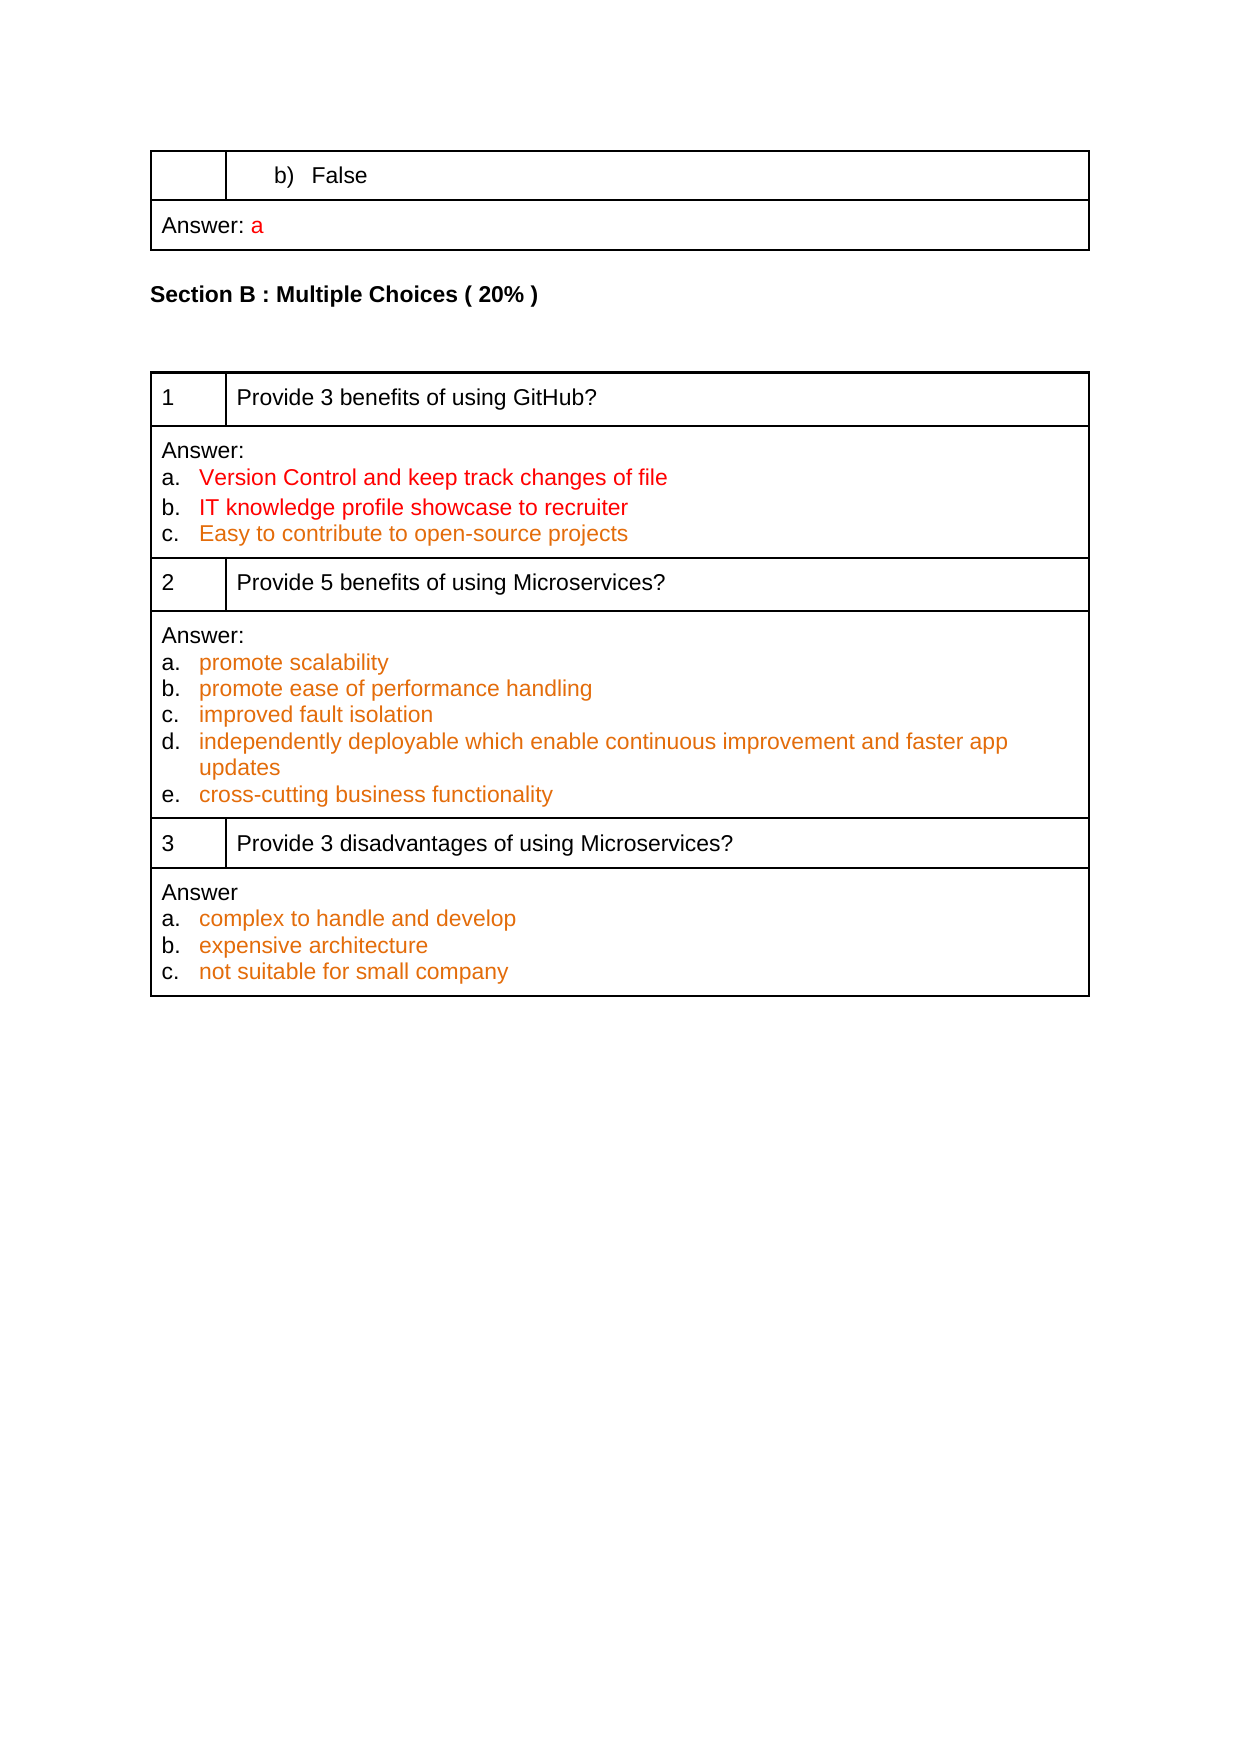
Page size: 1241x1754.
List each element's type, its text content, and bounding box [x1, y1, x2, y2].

table_cell Provide 3 disadvantages of using Microservices? [227, 819, 1088, 867]
table_cell 2 [152, 559, 225, 610]
table_cell Answer: promote scalability promote ease of performance handling improved fault isolation independently deployable which enable continuous improvement and faster app updates cross-cutting business functionality [152, 612, 1088, 817]
table_header 1 [152, 374, 225, 424]
table_cell Answer complex to handle and develop expensive architecture not suitable for small company [152, 869, 1088, 995]
table_cell Provide 5 benefits of using Microservices? [227, 559, 1088, 610]
table_cell Answer: Version Control and keep track changes of file IT knowledge profile showcase to recruiter Easy to contribute to open-source projects [152, 427, 1088, 557]
table_header Provide 3 benefits of using GitHub? [227, 374, 1088, 424]
table_cell 10 [152, 152, 225, 199]
table_cell API is stands for Application Programming Interface True False [227, 152, 1088, 199]
text Section B : Multiple Choices ( 20% ) [150, 281, 1090, 307]
table_cell Answer: a [152, 201, 1088, 248]
table_cell 3 [152, 819, 225, 867]
